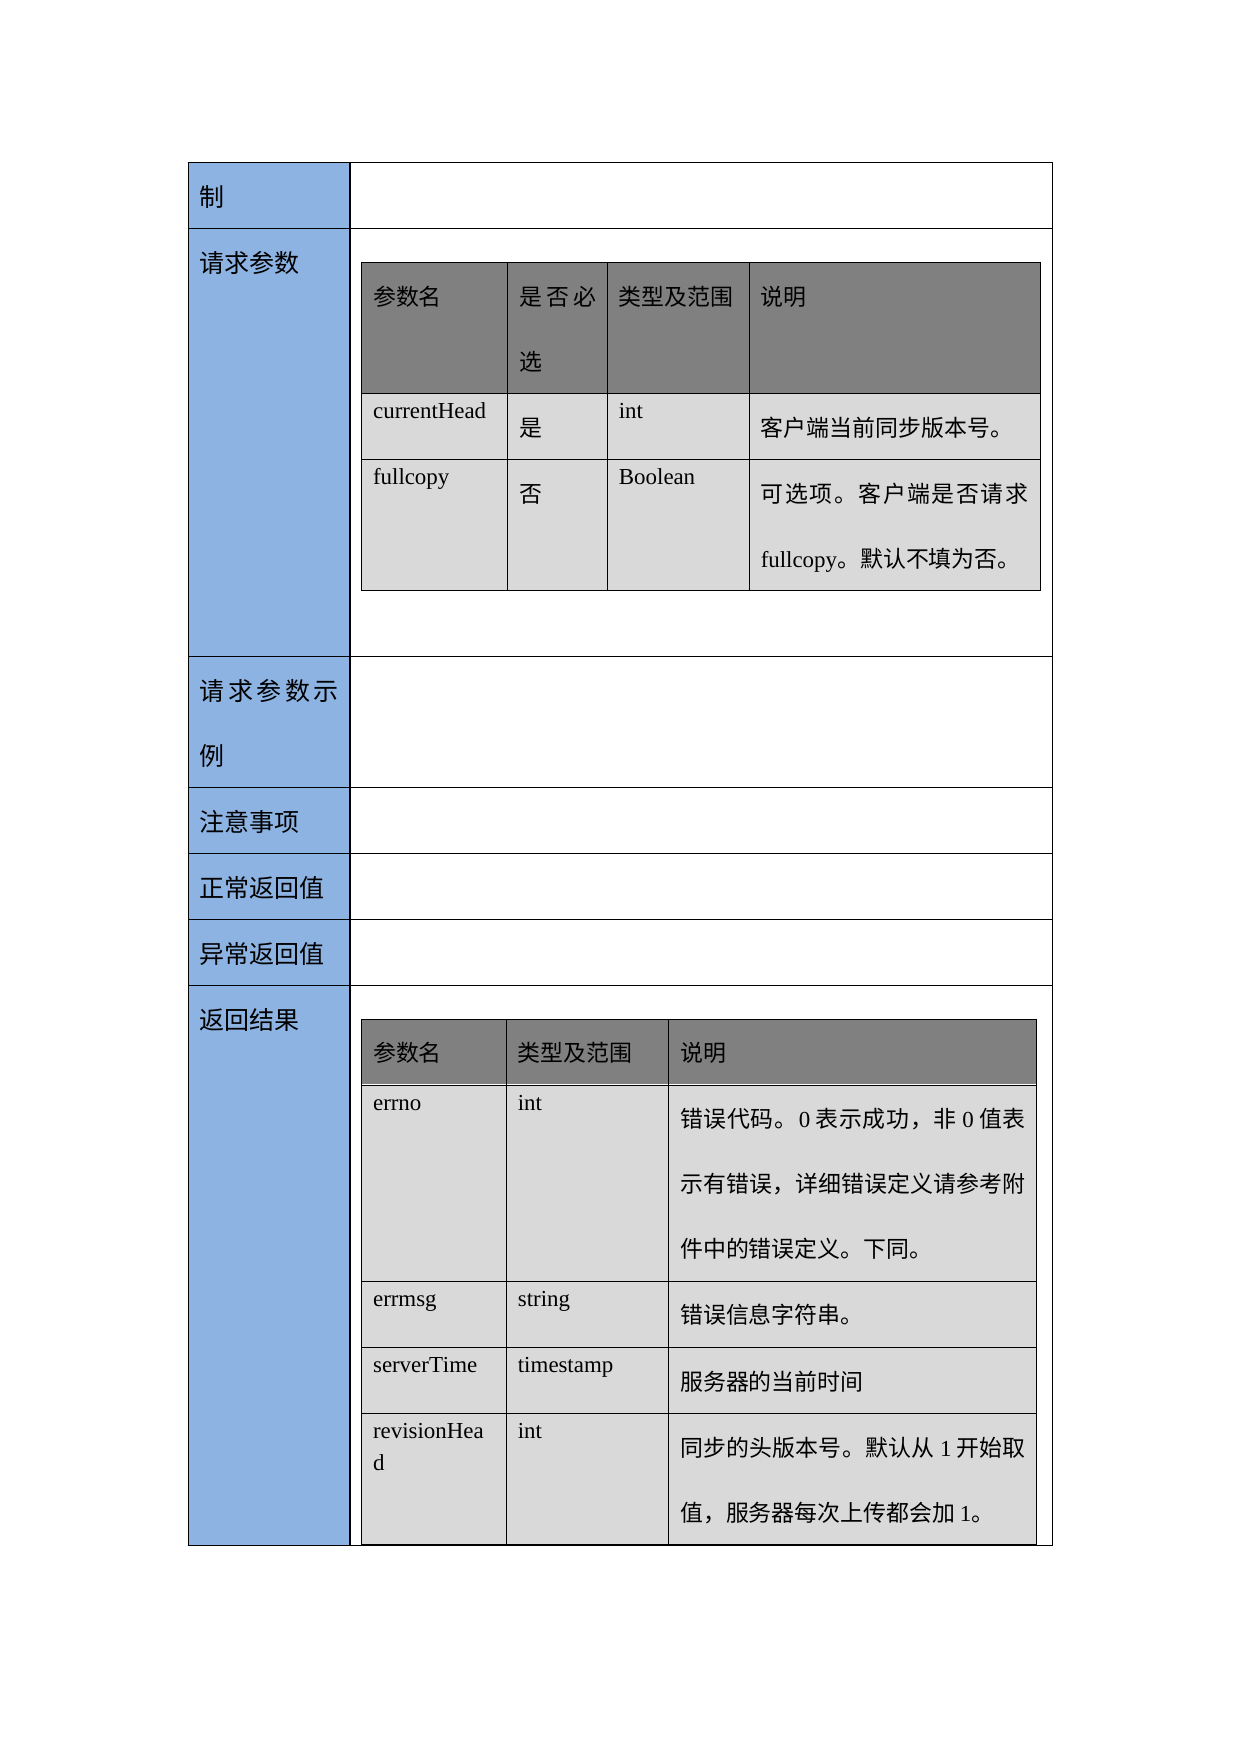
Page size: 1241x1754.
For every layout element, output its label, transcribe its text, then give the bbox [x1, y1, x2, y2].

table_cell 注意事项 [189, 788, 349, 853]
table_cell [351, 986, 1052, 1545]
table_cell 访问授权限制 [189, 163, 349, 228]
table_cell [351, 229, 1052, 656]
table_cell 请求参数 [189, 229, 349, 656]
table_cell [351, 854, 1052, 919]
table_cell [351, 788, 1052, 853]
table_cell [351, 920, 1052, 985]
table_cell 返回结果 [189, 986, 349, 1545]
table_cell 无 [351, 163, 1052, 228]
table_cell [351, 657, 1052, 787]
table_cell 正常返回值 [189, 854, 349, 919]
table_cell 请求参数示例 [189, 657, 349, 787]
table_cell 异常返回值 [189, 920, 349, 985]
